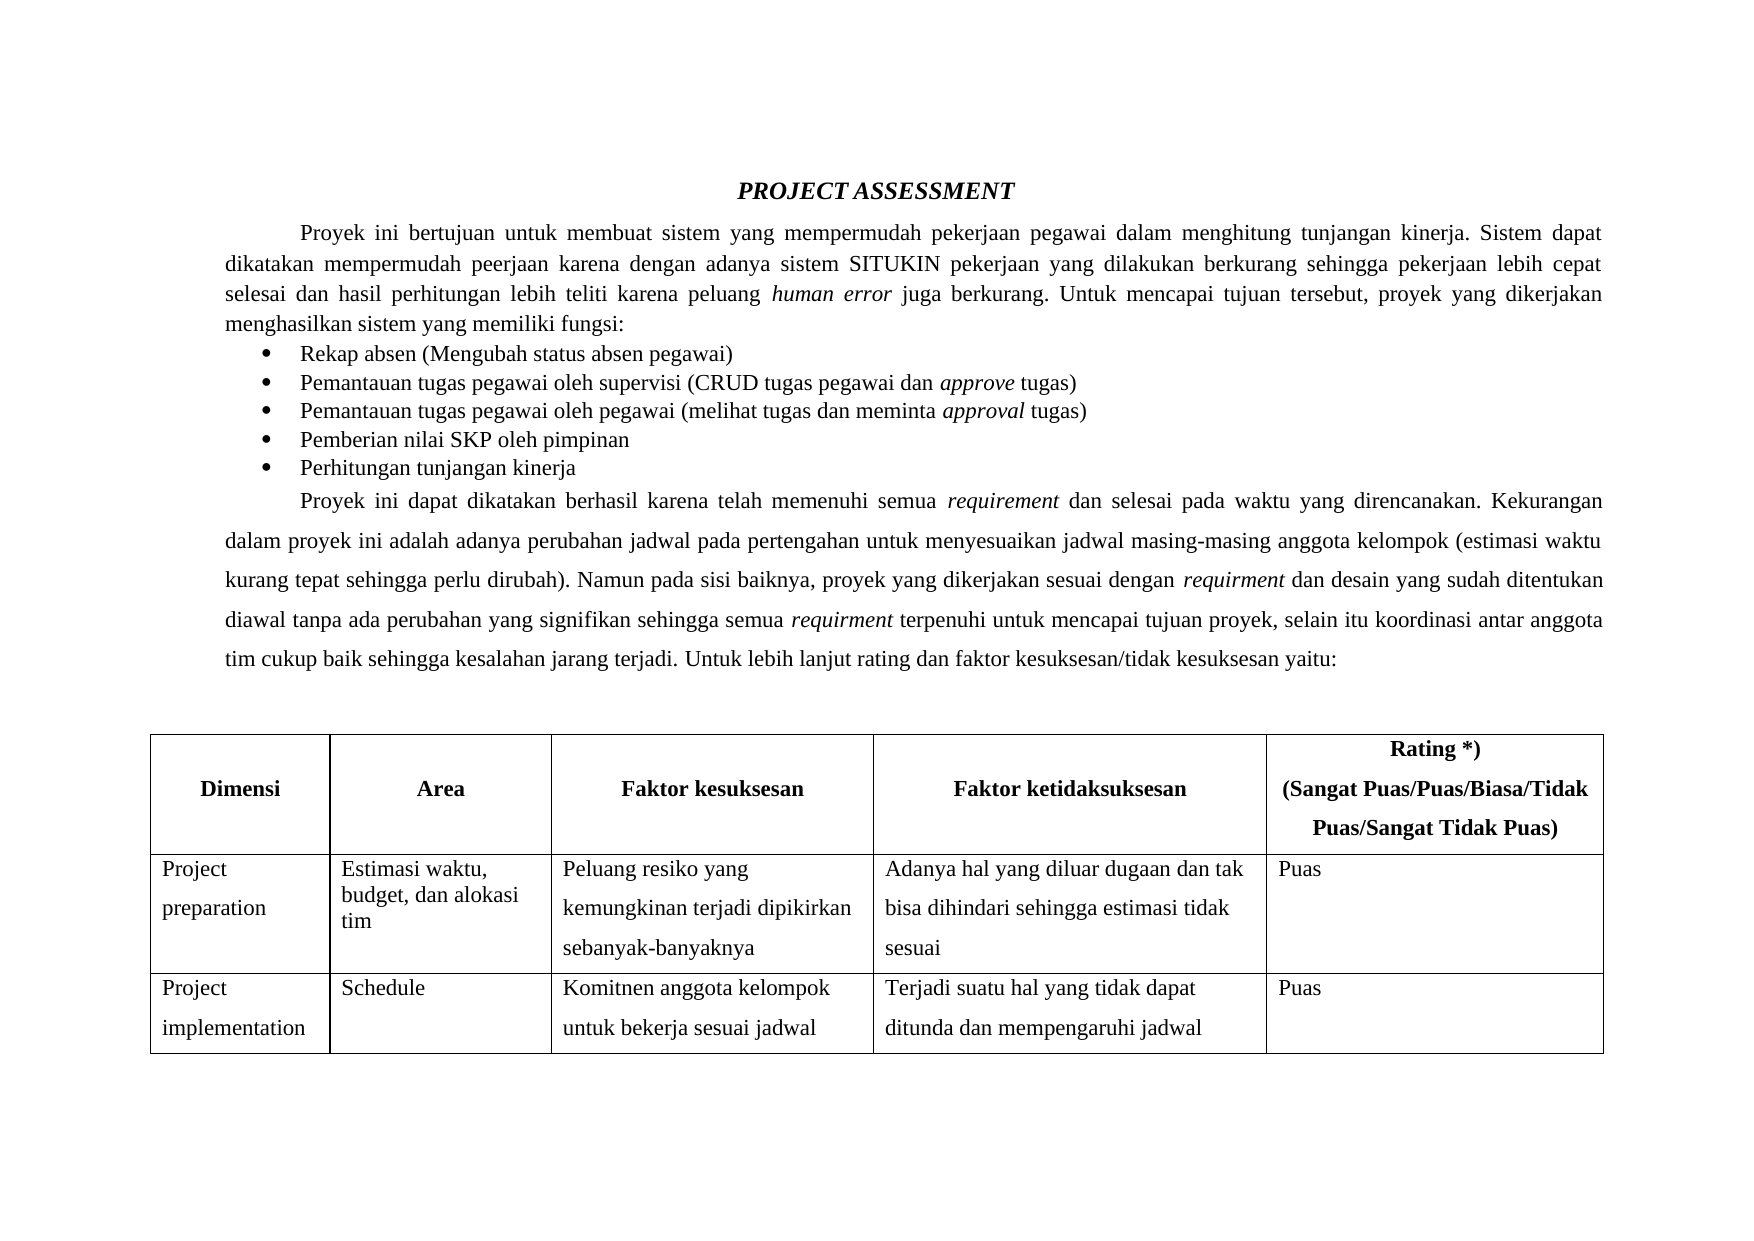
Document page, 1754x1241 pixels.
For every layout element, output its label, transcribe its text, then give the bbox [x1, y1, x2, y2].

table_cell Estimasi waktu, budget, dan alokasi tim [331, 855, 551, 973]
table_header Rating *) (Sangat Puas/Puas/Biasa/Tidak Puas/Sangat Tidak Puas) [1267, 735, 1603, 854]
subtitle PROJECT ASSESSMENT [150, 176, 1604, 205]
text Proyek ini dapat dikatakan berhasil karena telah memenuhi semua requirement dan selesai pada waktu yang direncanakan. Kekurangan dalam proyek ini adalah adanya perubahan jadwal pada pertengahan untuk menyesuaikan jadwal masing-masing anggota kelompok (estimasi waktu kurang tepat sehingga perlu dirubah). Namun pada sisi baiknya, proyek yang dikerjakan sesuai dengan requirment dan desain yang sudah ditentukan diawal tanpa ada perubahan yang signifikan sehingga semua requirment terpenuhi untuk mencapai tujuan proyek, selain itu koordinasi antar anggota tim cukup baik sehingga kesalahan jarang terjadi. Untuk lebih lanjut rating dan faktor kesuksesan/tidak kesuksesan yaitu: [225, 487, 1604, 672]
table_header Area [331, 735, 551, 854]
table_header Faktor ketidaksuksesan [874, 735, 1266, 854]
table_cell Puas [1267, 855, 1603, 973]
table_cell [151, 974, 329, 1053]
list Proyek ini bertujuan untuk membuat sistem yang mempermudah pekerjaan pegawai dalam menghitung tunjangan kinerja. Sistem dapat dikatakan mempermudah peerjaan karena dengan adanya sistem SITUKIN pekerjaan yang dilakukan berkurang sehingga pekerjaan lebih cepat selesai dan hasil perhitungan lebih teliti karena peluang human error juga berkurang. Untuk mencapai tujuan tersebut, proyek yang dikerjakan menghasilkan sistem yang memiliki fungsi: [225, 219, 1604, 336]
table_cell Schedule [331, 974, 551, 1053]
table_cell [874, 974, 1266, 1053]
table_header Dimensi [151, 735, 329, 854]
table_cell Puas [1267, 974, 1603, 1053]
list Perhitungan tunjangan kinerja [262, 454, 1604, 480]
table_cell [552, 974, 873, 1053]
table_header Faktor kesuksesan [552, 735, 873, 854]
table_cell Peluang resiko yang kemungkinan terjadi dipikirkan sebanyak-banyaknya [552, 855, 873, 973]
table_cell Project preparation [151, 855, 329, 973]
list Pemantauan tugas pegawai oleh pegawai (melihat tugas dan meminta approval tugas) [262, 397, 1604, 423]
list Rekap absen (Mengubah status absen pegawai) [262, 340, 1604, 367]
table_cell Adanya hal yang diluar dugaan dan tak bisa dihindari sehingga estimasi tidak sesuai [874, 855, 1266, 973]
list Pemberian nilai SKP oleh pimpinan [262, 426, 1604, 452]
list Pemantauan tugas pegawai oleh supervisi (CRUD tugas pegawai dan approve tugas) [262, 369, 1604, 395]
